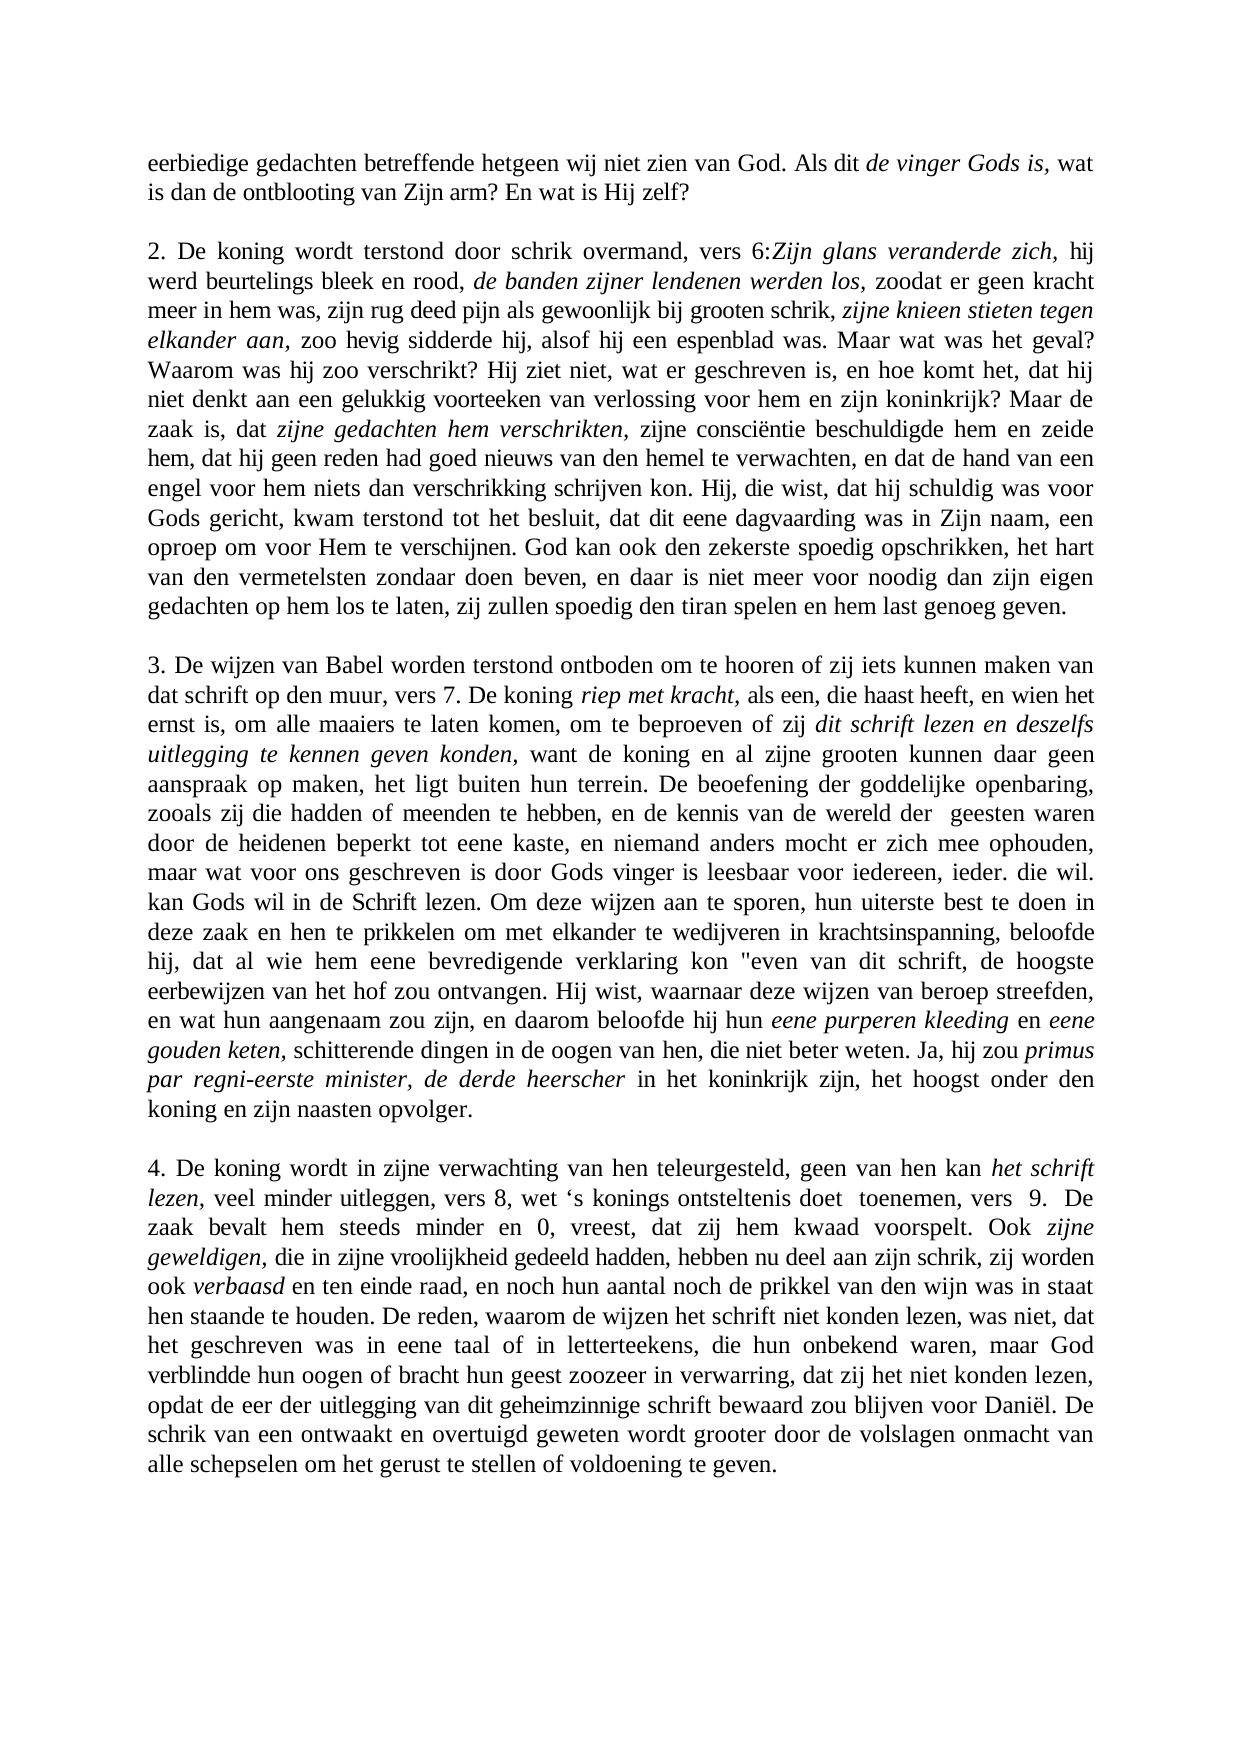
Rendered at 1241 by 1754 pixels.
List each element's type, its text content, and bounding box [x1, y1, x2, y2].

list De koning wordt terstond door schrik overmand, vers 6:Zijn glans veranderde zich, hij werd beurtelings bleek en rood, de banden zijner lendenen werden los, zoodat er geen kracht meer in hem was, zijn rug deed pijn als gewoonlijk bij grooten schrik, zijne knieen stieten tegen elkander aan, zoo hevig sidderde hij, alsof hij een espenblad was. Maar wat was het geval? Waarom was hij zoo verschrikt? Hij ziet niet, wat er geschreven is, en hoe komt het, dat hij niet denkt aan een gelukkig voorteeken van verlossing voor hem en zijn koninkrijk? Maar de zaak is, dat zijne gedachten hem verschrikten, zijne consciëntie beschuldigde hem en zeide hem, dat hij geen reden had goed nieuws van den hemel te verwachten, en dat de hand van een engel voor hem niets dan verschrikking schrijven kon. Hij, die wist, dat hij schuldig was voor Gods gericht, kwam terstond tot het besluit, dat dit eene dagvaarding was in Zijn naam, een oproep om voor Hem te verschijnen. God kan ook den zekerste spoedig opschrikken, het hart van den vermetelsten zondaar doen beven, en daar is niet meer voor noodig dan zijn eigen gedachten op hem los te laten, zij zullen spoedig den tiran spelen en hem last genoeg geven. [147, 236, 1094, 620]
text eerbiedige gedachten betreffende hetgeen wij niet zien van God. Als dit de vinger Gods is, wat is dan de ontblooting van Zijn arm? En wat is Hij zelf? [147, 148, 1093, 206]
list De koning wordt in zijne verwachting van hen teleurgesteld, geen van hen kan het schrift lezen, veel minder uitleggen, vers 8, wet ‘s konings ontsteltenis doet toenemen, vers 9. De zaak bevalt hem steeds minder en 0, vreest, dat zij hem kwaad voorspelt. Ook zijne geweldigen, die in zijne vroolijkheid gedeeld hadden, hebben nu deel aan zijn schrik, zij worden ook verbaasd en ten einde raad, en noch hun aantal noch de prikkel van den wijn was in staat hen staande te houden. De reden, waarom de wijzen het schrift niet konden lezen, was niet, dat het geschreven was in eene taal of in letterteekens, die hun onbekend waren, maar God verblindde hun oogen of bracht hun geest zoozeer in verwarring, dat zij het niet konden lezen, opdat de eer der uitlegging van dit geheimzinnige schrift bewaard zou blijven voor Daniël. De schrik van een ontwaakt en overtuigd geweten wordt grooter door de volslagen onmacht van alle schepselen om het gerust te stellen of voldoening te geven. [147, 1153, 1094, 1478]
list De wijzen van Babel worden terstond ontboden om te hooren of zij iets kunnen maken van dat schrift op den muur, vers 7. De koning riep met kracht, als een, die haast heeft, en wien het ernst is, om alle maaiers te laten komen, om te beproeven of zij dit schrift lezen en deszelfs uitlegging te kennen geven konden, want de koning en al zijne grooten kunnen daar geen aanspraak op maken, het ligt buiten hun terrein. De beoefening der goddelijke openbaring, zooals zij die hadden of meenden te hebben, en de kennis van de wereld der geesten waren door de heidenen beperkt tot eene kaste, en niemand anders mocht er zich mee ophouden, maar wat voor ons geschreven is door Gods vinger is leesbaar voor iedereen, ieder. die wil. kan Gods wil in de Schrift lezen. Om deze wijzen aan te sporen, hun uiterste best te doen in deze zaak en hen te prikkelen om met elkander te wedijveren in krachtsinspanning, beloofde hij, dat al wie hem eene bevredigende verklaring kon "even van dit schrift, de hoogste eerbewijzen van het hof zou ontvangen. Hij wist, waarnaar deze wijzen van beroep streefden, en wat hun aangenaam zou zijn, en daarom beloofde hij hun eene purperen kleeding en eene gouden keten, schitterende dingen in de oogen van hen, die niet beter weten. Ja, hij zou primus par regni-eerste minister, de derde heerscher in het koninkrijk zijn, het hoogst onder den koning en zijn naasten opvolger. [147, 650, 1095, 1123]
